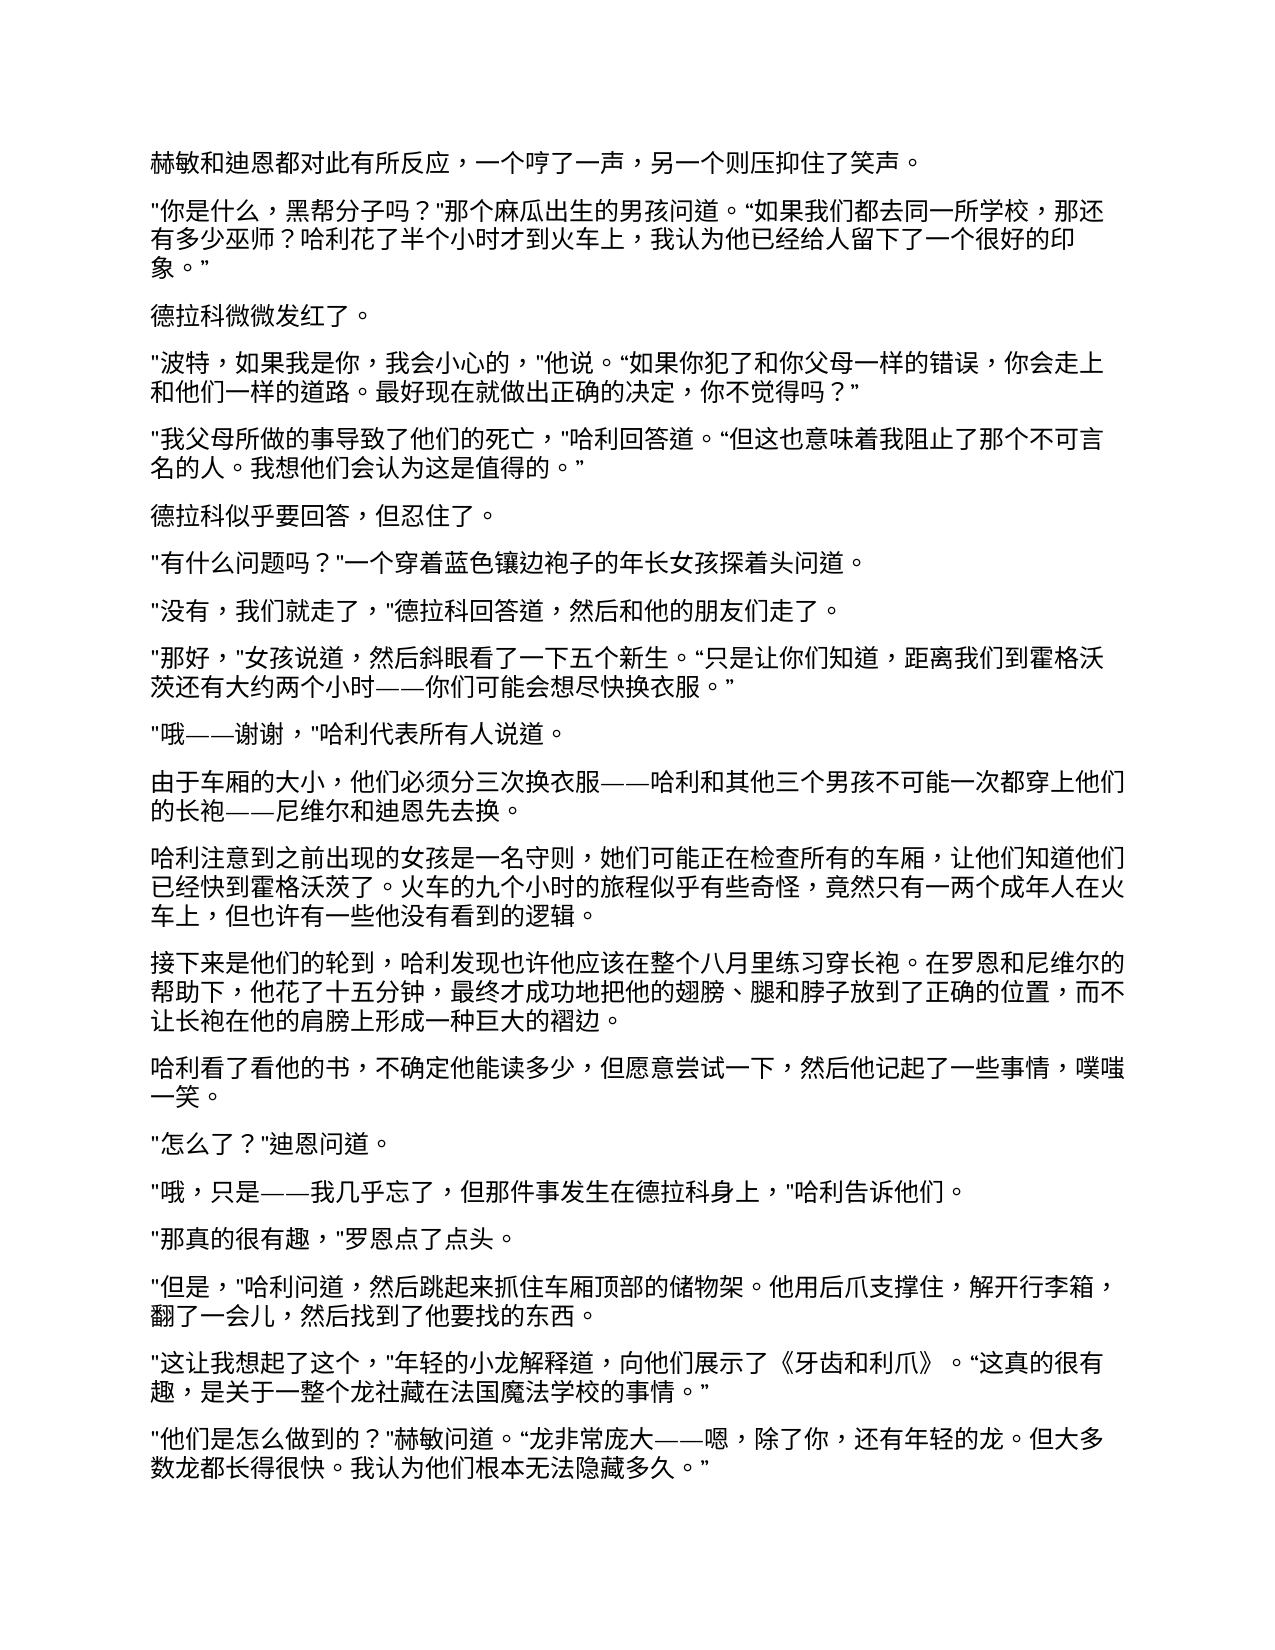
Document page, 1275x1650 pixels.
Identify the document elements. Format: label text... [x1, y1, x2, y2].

text "那好，"女孩说道，然后斜眼看了一下五个新生。“只是让你们知道，距离我们到霍格沃茨还有大约两个小时——你们可能会想尽快换衣服。” [150, 645, 1125, 702]
text 德拉科微微发红了。 [150, 302, 1125, 331]
text "他们是怎么做到的？"赫敏问道。“龙非常庞大——嗯，除了你，还有年轻的龙。但大多数龙都长得很快。我认为他们根本无法隐藏多久。” [150, 1426, 1125, 1484]
text 赫敏和迪恩都对此有所反应，一个哼了一声，另一个则压抑住了笑声。 [150, 150, 1125, 179]
text 由于车厢的大小，他们必须分三次换衣服——哈利和其他三个男孩不可能一次都穿上他们的长袍——尼维尔和迪恩先去换。 [150, 769, 1125, 826]
text 接下来是他们的轮到，哈利发现也许他应该在整个八月里练习穿长袍。在罗恩和尼维尔的帮助下，他花了十五分钟，最终才成功地把他的翅膀、腿和脖子放到了正确的位置，而不让长袍在他的肩膀上形成一种巨大的褶边。 [150, 950, 1125, 1036]
text "哦，只是——我几乎忘了，但那件事发生在德拉科身上，"哈利告诉他们。 [150, 1179, 1125, 1207]
text "哦——谢谢，"哈利代表所有人说道。 [150, 721, 1125, 750]
text "那真的很有趣，"罗恩点了点头。 [150, 1226, 1125, 1255]
text "这让我想起了这个，"年轻的小龙解释道，向他们展示了《牙齿和利爪》。“这真的很有趣，是关于一整个龙社藏在法国魔法学校的事情。” [150, 1350, 1125, 1407]
text 德拉科似乎要回答，但忍住了。 [150, 502, 1125, 531]
text "有什么问题吗？"一个穿着蓝色镶边袍子的年长女孩探着头问道。 [150, 550, 1125, 579]
text 哈利看了看他的书，不确定他能读多少，但愿意尝试一下，然后他记起了一些事情，噗嗤一笑。 [150, 1055, 1125, 1112]
text 哈利注意到之前出现的女孩是一名守则，她们可能正在检查所有的车厢，让他们知道他们已经快到霍格沃茨了。火车的九个小时的旅程似乎有些奇怪，竟然只有一两个成年人在火车上，但也许有一些他没有看到的逻辑。 [150, 845, 1125, 931]
text "波特，如果我是你，我会小心的，"他说。“如果你犯了和你父母一样的错误，你会走上和他们一样的道路。最好现在就做出正确的决定，你不觉得吗？” [150, 350, 1125, 407]
text "我父母所做的事导致了他们的死亡，"哈利回答道。“但这也意味着我阻止了那个不可言名的人。我想他们会认为这是值得的。” [150, 426, 1125, 484]
text "你是什么，黑帮分子吗？"那个麻瓜出生的男孩问道。“如果我们都去同一所学校，那还有多少巫师？哈利花了半个小时才到火车上，我认为他已经给人留下了一个很好的印象。” [150, 197, 1125, 284]
text "怎么了？"迪恩问道。 [150, 1131, 1125, 1160]
text "但是，"哈利问道，然后跳起来抓住车厢顶部的储物架。他用后爪支撑住，解开行李箱，翻了一会儿，然后找到了他要找的东西。 [150, 1274, 1125, 1331]
text "没有，我们就走了，"德拉科回答道，然后和他的朋友们走了。 [150, 597, 1125, 626]
